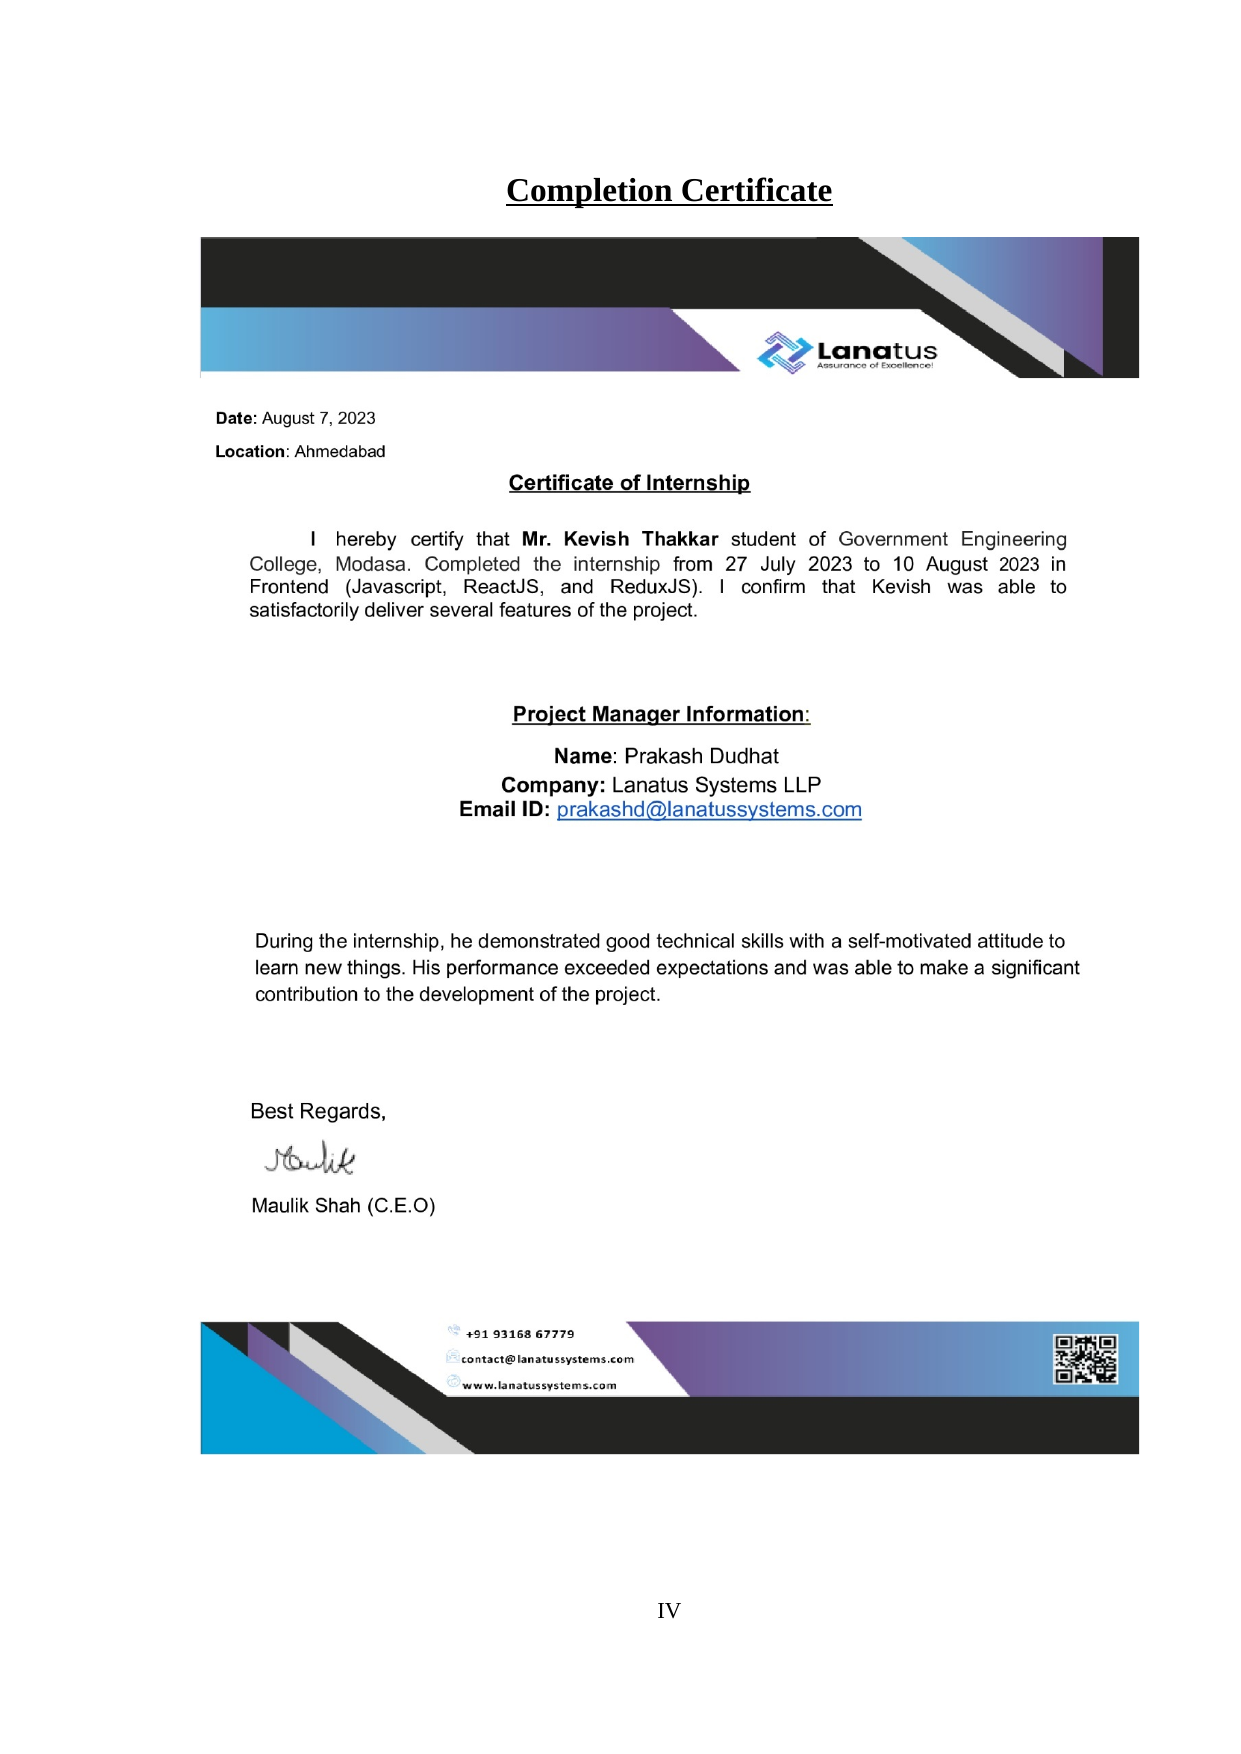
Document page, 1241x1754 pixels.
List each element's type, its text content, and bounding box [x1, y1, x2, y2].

text Completion Certificate [131, 170, 1207, 209]
picture [198, 237, 1140, 1455]
